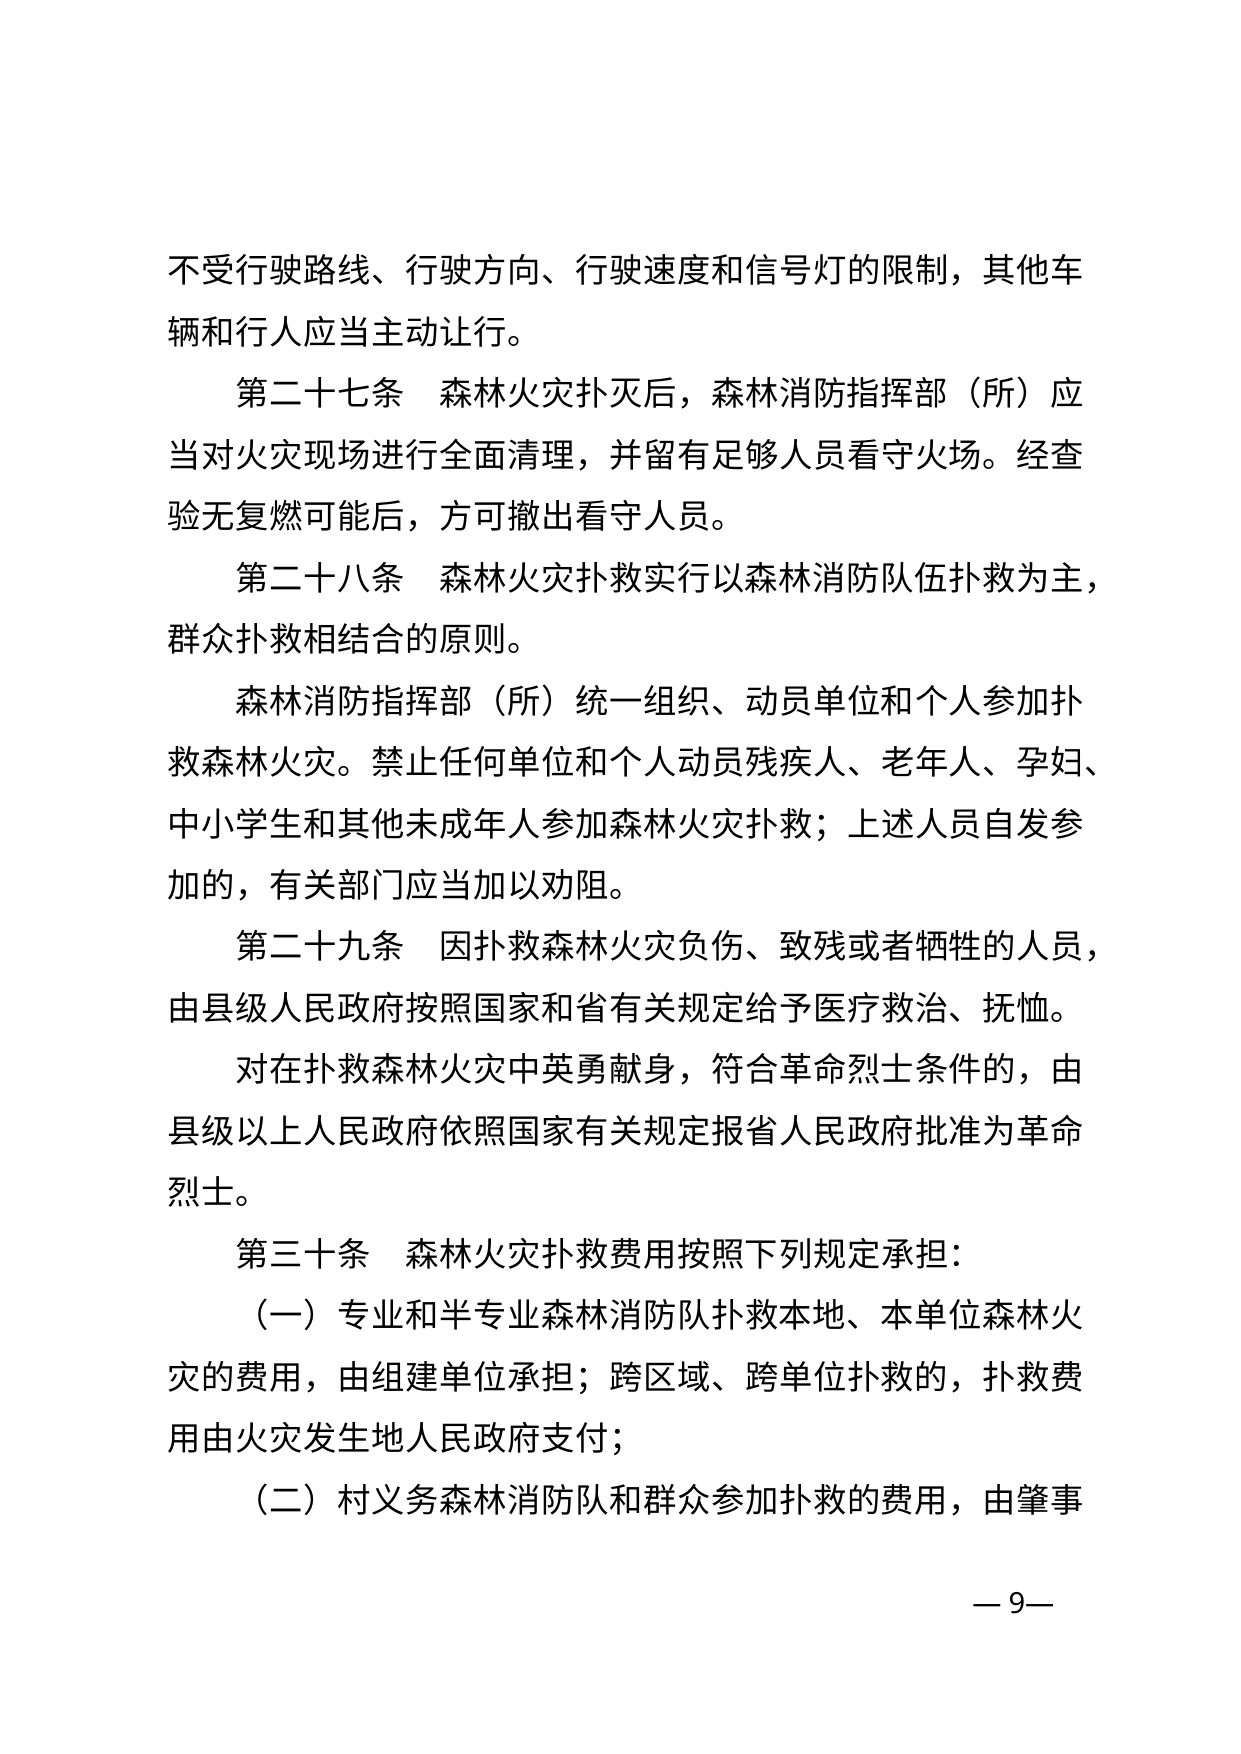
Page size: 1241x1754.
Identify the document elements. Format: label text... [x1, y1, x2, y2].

text （一）专业和半专业森林消防队扑救本地、本单位森林火灾的费用，由组建单位承担；跨区域、跨单位扑救的，扑救费用由火灾发生地人民政府支付； [168, 1282, 1084, 1467]
text 第三十条 森林火灾扑救费用按照下列规定承担： [168, 1221, 1084, 1282]
text 第二十七条 森林火灾扑灭后，森林消防指挥部（所）应当对火灾现场进行全面清理，并留有足够人员看守火场。经查验无复燃可能后，方可撤出看守人员。 [168, 361, 1084, 545]
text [168, 1467, 1084, 1528]
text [168, 238, 1084, 361]
text 森林消防指挥部（所）统一组织、动员单位和个人参加扑救森林火灾。禁止任何单位和个人动员残疾人、老年人、孕妇、中小学生和其他未成年人参加森林火灾扑救；上述人员自发参加的，有关部门应当加以劝阻。 [168, 668, 1084, 914]
text 对在扑救森林火灾中英勇献身，符合革命烈士条件的，由县级以上人民政府依照国家有关规定报省人民政府批准为革命烈士。 [168, 1037, 1084, 1221]
text 第二十八条 森林火灾扑救实行以森林消防队伍扑救为主，群众扑救相结合的原则。 [168, 545, 1084, 668]
text 第二十九条 因扑救森林火灾负伤、致残或者牺牲的人员，由县级人民政府按照国家和省有关规定给予医疗救治、抚恤。 [168, 914, 1084, 1037]
